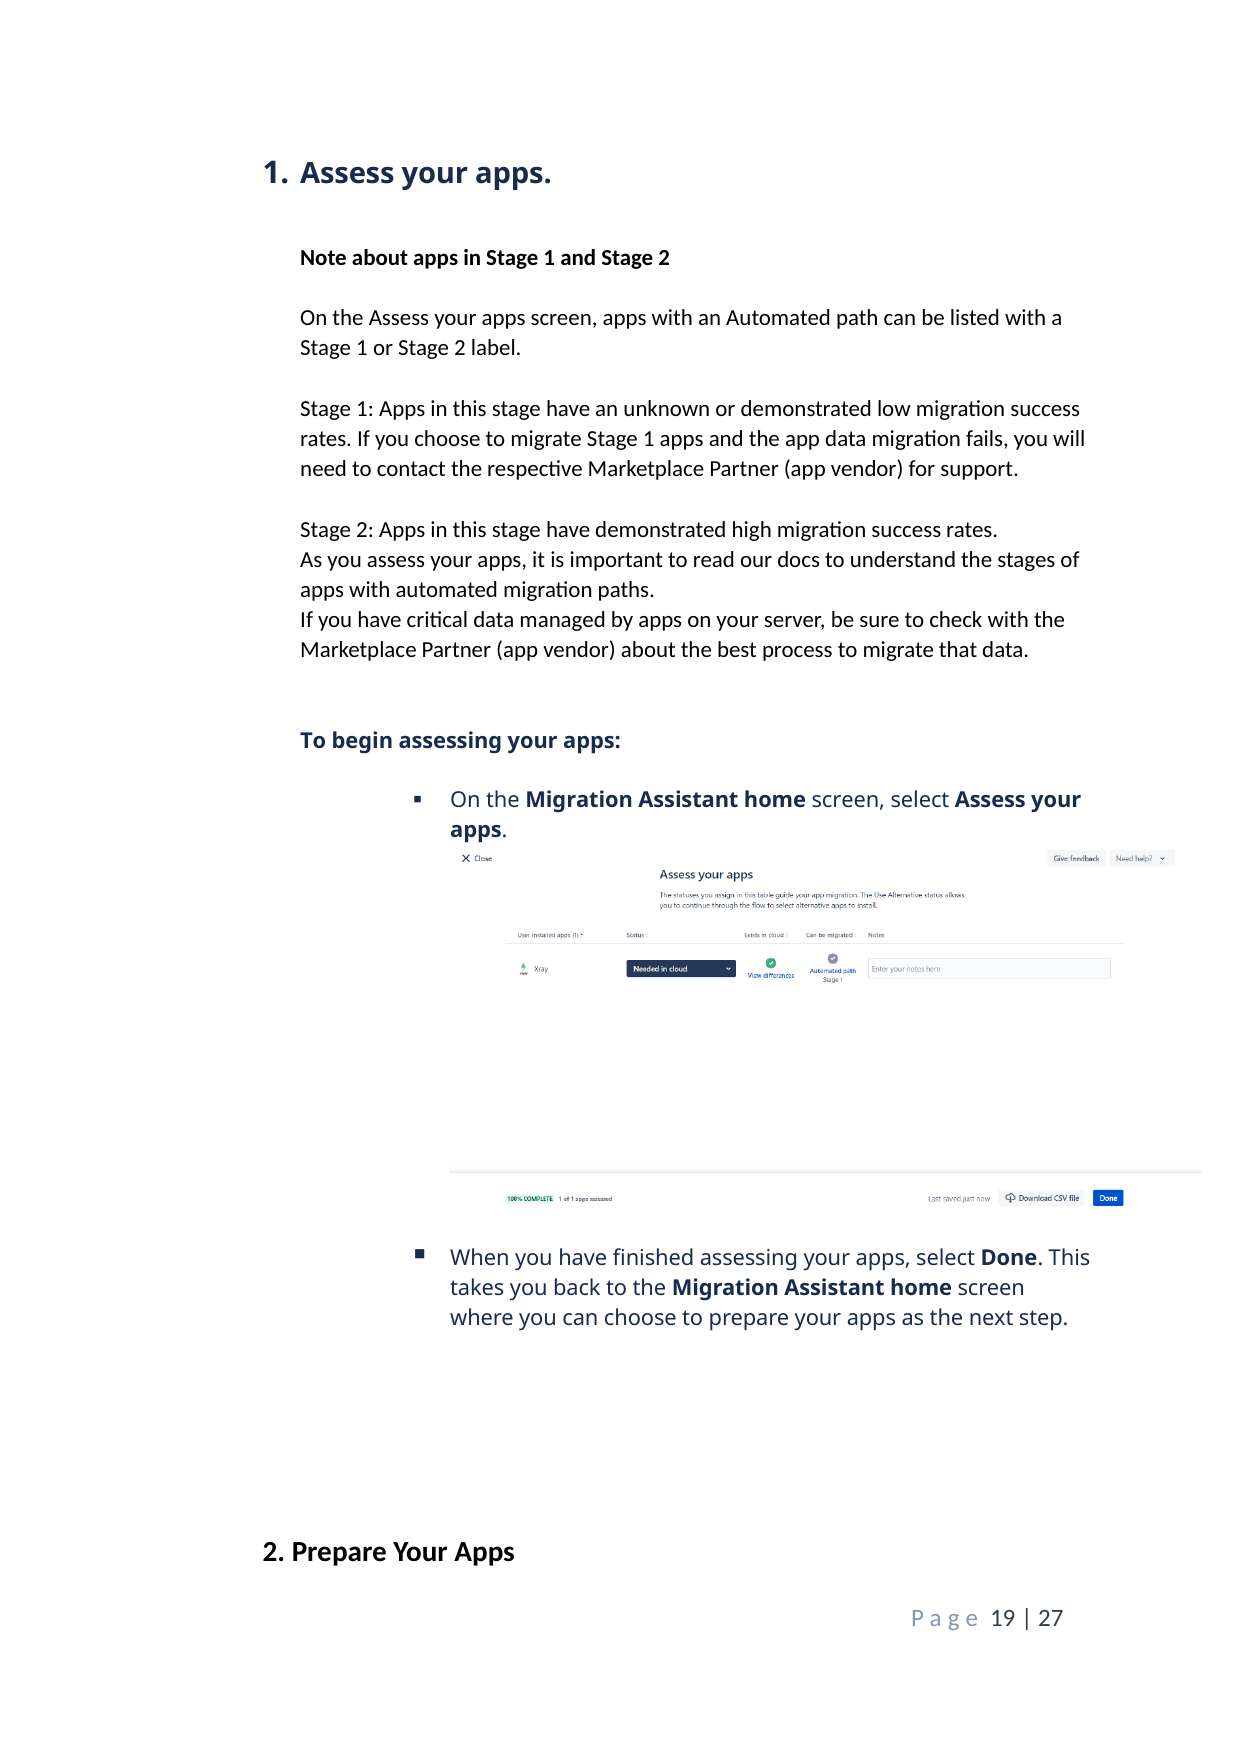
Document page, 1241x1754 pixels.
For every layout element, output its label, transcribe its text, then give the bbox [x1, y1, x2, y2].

subtitle Assess your apps. [262, 150, 1090, 193]
list Stage 2: Apps in this stage have demonstrated high migration success rates. [300, 515, 1090, 543]
list Note about apps in Stage 1 and Stage 2 [300, 243, 1090, 271]
list On the Migration Assistant home screen, select Assess your apps. [412, 784, 1090, 844]
list On the Assess your apps screen, apps with an Automated path can be listed with a Stage 1 or Stage 2 label. [300, 303, 1090, 361]
text To begin assessing your apps: [300, 725, 1090, 755]
picture [450, 843, 1203, 1212]
list If you have critical data managed by apps on your server, be sure to check with the Marketplace Partner (app vendor) about the best process to migrate that data. [300, 605, 1090, 663]
text 2. Prepare Your Apps [262, 1533, 1090, 1568]
list As you assess your apps, it is important to read our docs to understand the stages of apps with automated migration paths. [300, 545, 1090, 603]
list When you have finished assessing your apps, select Done. This takes you back to the Migration Assistant home screen where you can choose to prepare your apps as the next step. [412, 1242, 1090, 1332]
list Stage 1: Apps in this stage have an unknown or demonstrated low migration success rates. If you choose to migrate Stage 1 apps and the app data migration fails, you will need to contact the respective Marketplace Partner (app vendor) for support. [300, 394, 1090, 482]
